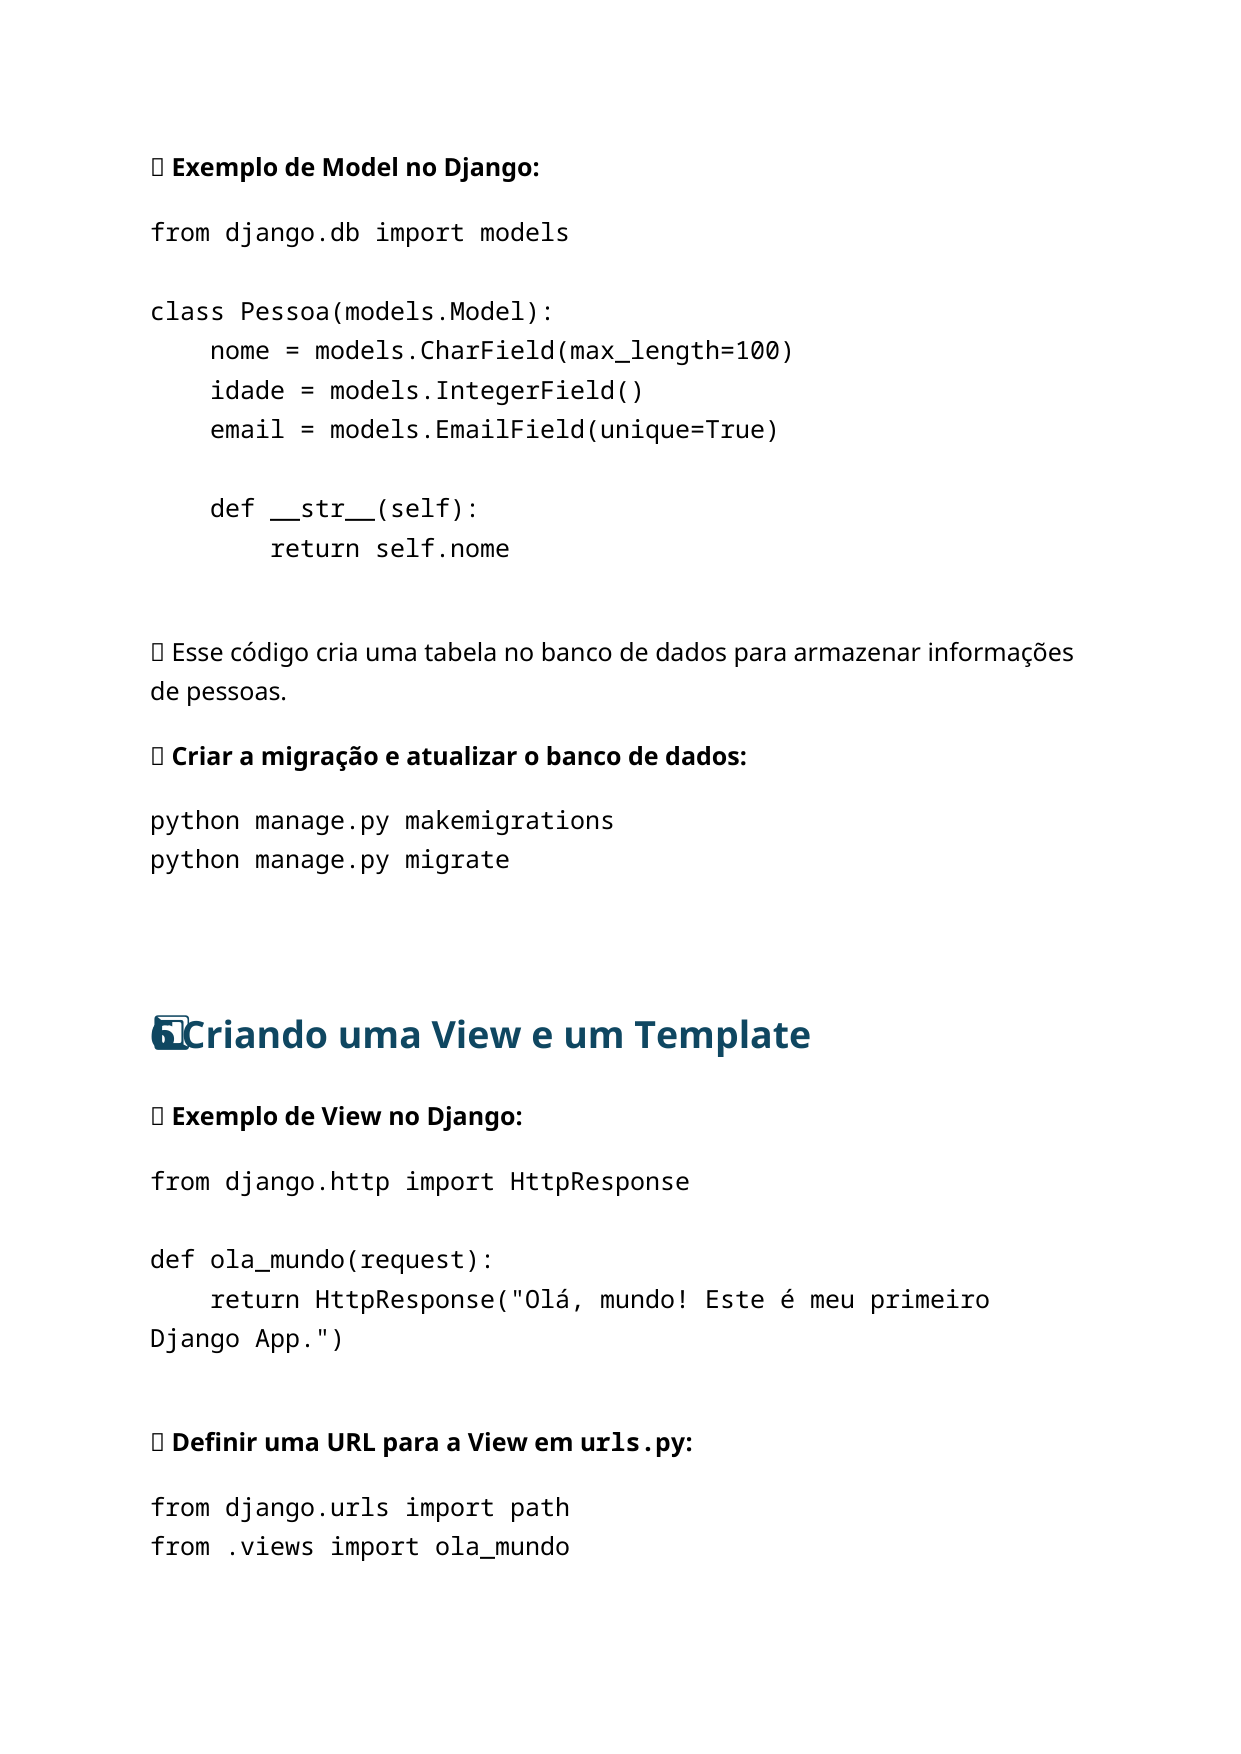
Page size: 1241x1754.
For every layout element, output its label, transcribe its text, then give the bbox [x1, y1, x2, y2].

subtitle 6️⃣ Criando uma View e um Template [150, 1008, 1090, 1059]
text from django.db import models class Pessoa(models.Model): nome = models.CharField(max_length=100) idade = models.IntegerField() email = models.EmailField(unique=True) def __str__(self): return self.nome [150, 214, 1090, 604]
text 📌 Exemplo de View no Django: [150, 1099, 1090, 1133]
text python manage.py makemigrations python manage.py migrate [150, 803, 1090, 916]
text 📌 Definir uma URL para a View em urls.py: [150, 1425, 1090, 1459]
text 📌 Exemplo de Model no Django: [150, 150, 1090, 184]
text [150, 1489, 1090, 1603]
text 🔹 Esse código cria uma tabela no banco de dados para armazenar informações de pessoas. [150, 634, 1090, 708]
text 📌 Criar a migração e atualizar o banco de dados: [150, 738, 1090, 772]
text from django.http import HttpResponse def ola_mundo(request): return HttpResponse("Olá, mundo! Este é meu primeiro Django App.") [150, 1163, 1090, 1395]
